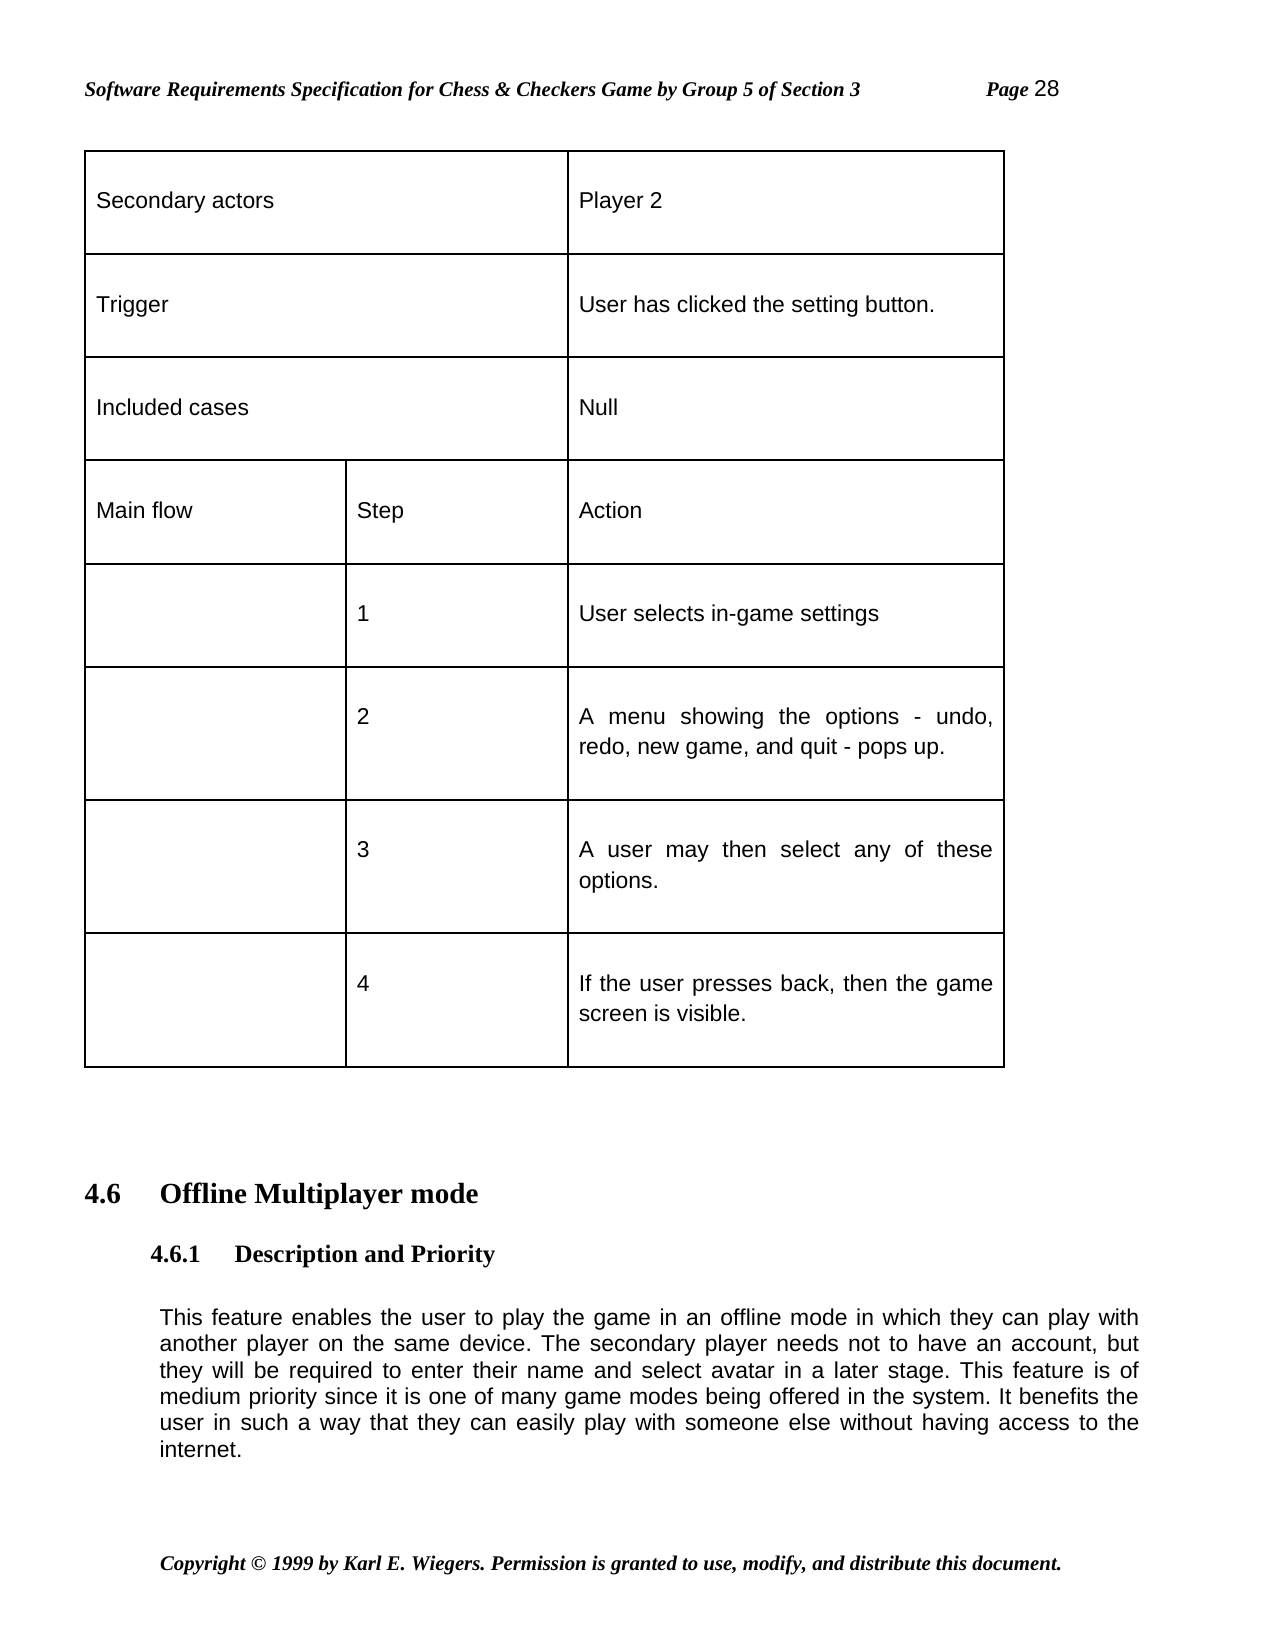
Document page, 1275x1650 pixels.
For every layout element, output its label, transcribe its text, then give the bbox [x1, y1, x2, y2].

table_cell User has clicked the setting button. [569, 255, 1003, 356]
table_cell [86, 934, 345, 1066]
table_cell If the user presses back, then the game screen is visible. [569, 934, 1003, 1066]
table_cell User selects in-game settings [569, 565, 1003, 666]
table_cell Action [569, 461, 1003, 562]
table_cell [86, 565, 345, 666]
table_cell A user may then select any of these options. [569, 801, 1003, 932]
table_cell Secondary actors [86, 152, 567, 253]
table_cell Player 2 [569, 152, 1003, 253]
table_cell 4 [347, 934, 567, 1066]
table_cell Trigger [86, 255, 567, 356]
table_cell 2 [347, 668, 567, 799]
table_cell A menu showing the options - undo, redo, new game, and quit - pops up. [569, 668, 1003, 799]
table_cell [86, 801, 345, 932]
table_cell 1 [347, 565, 567, 666]
table_cell [86, 668, 345, 799]
text This feature enables the user to play the game in an offline mode in which they can play with another player on the same device. The secondary player needs not to have an account, but they will be required to enter their name and select avatar in a later stage. This feature is of medium priority since it is one of many game modes being offered in the system. It benefits the user in such a way that they can easily play with someone else without having access to the internet. [159, 1304, 1140, 1462]
table_cell 3 [347, 801, 567, 932]
table_cell Step [347, 461, 567, 562]
subtitle Offline Multiplayer mode [84, 1176, 1140, 1209]
table_cell Null [569, 358, 1003, 459]
table_cell Main flow [86, 461, 345, 562]
text 4.6.1 Description and Priority [150, 1239, 1140, 1267]
table_cell Included cases [86, 358, 567, 459]
